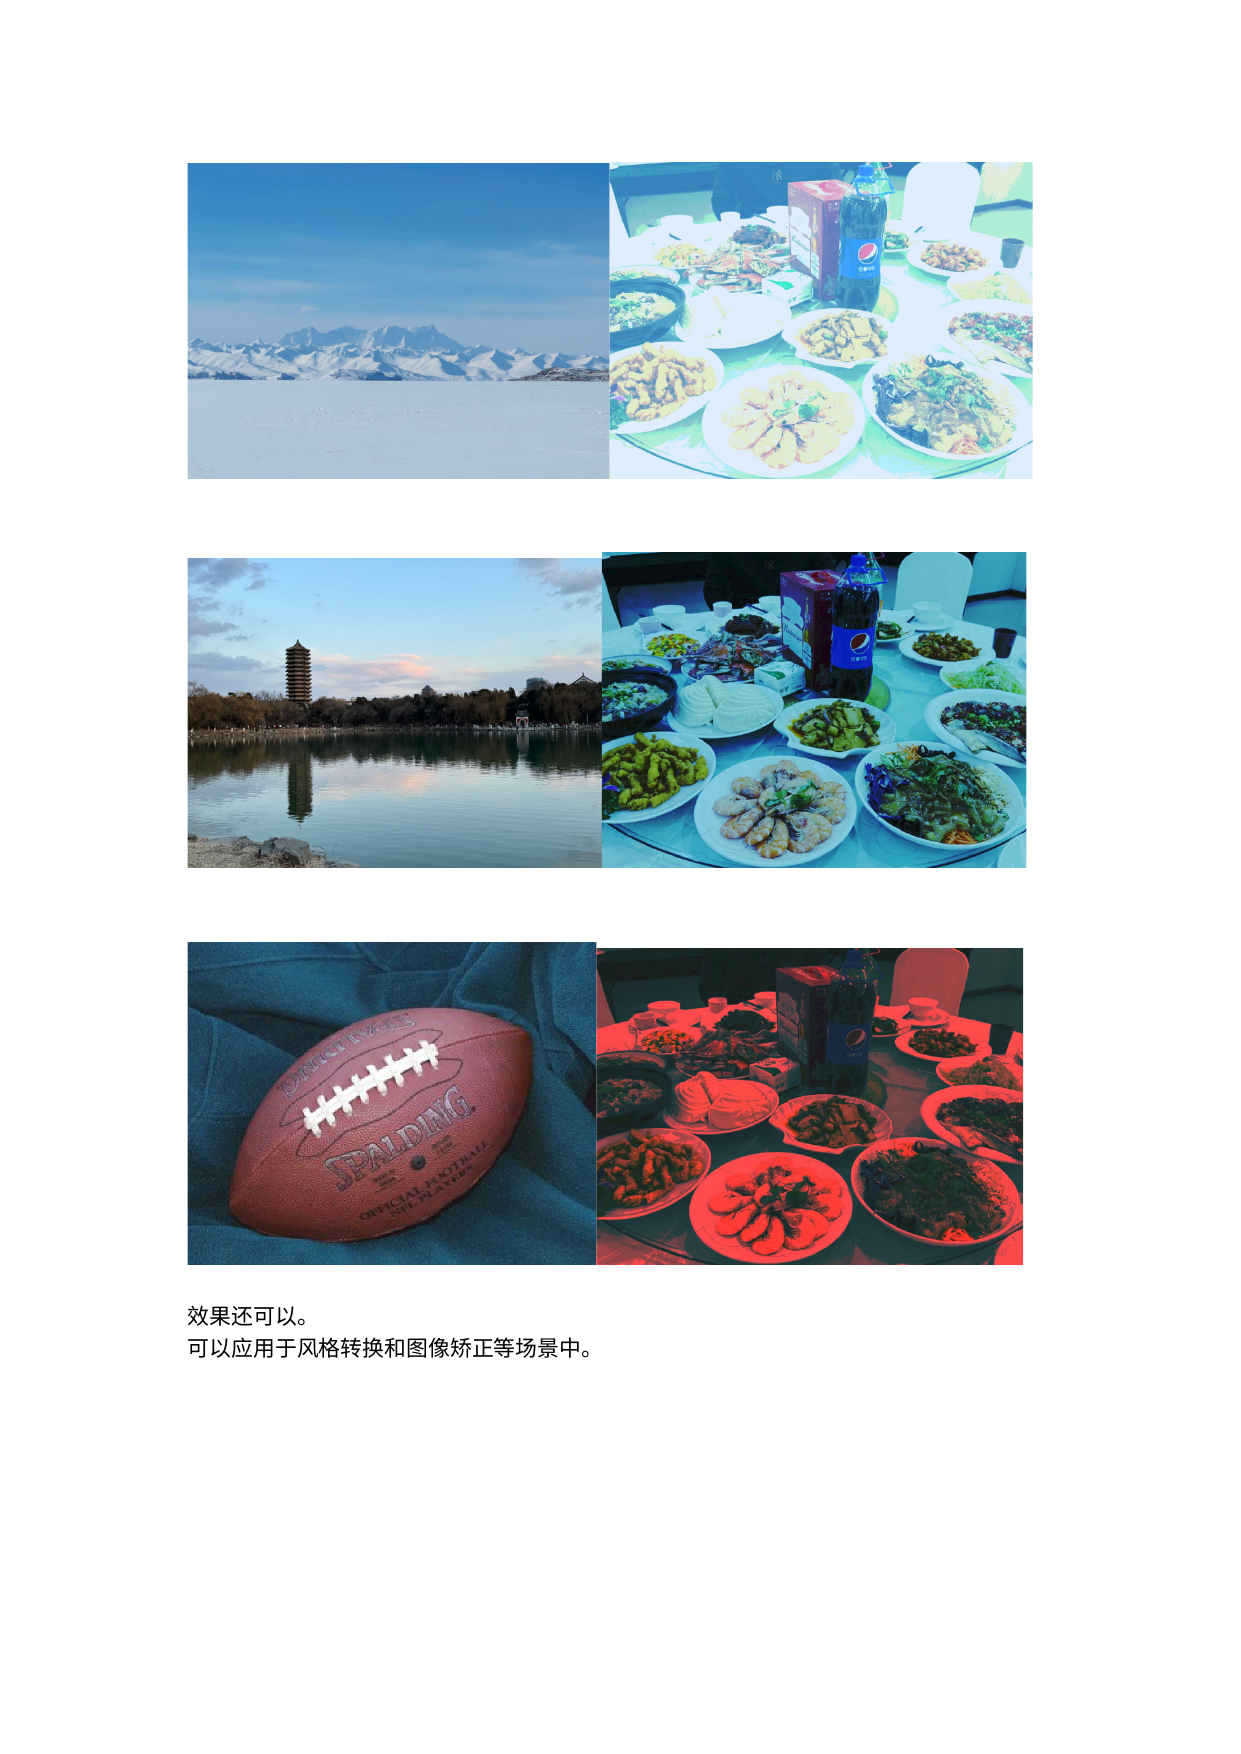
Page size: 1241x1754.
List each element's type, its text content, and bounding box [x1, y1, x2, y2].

text 效果还可以。 [187, 1299, 1053, 1332]
picture [187, 942, 1024, 1265]
text 可以应用于风格转换和图像矫正等场景中。 [187, 1332, 1053, 1364]
picture [187, 552, 1027, 868]
picture [187, 162, 1033, 479]
